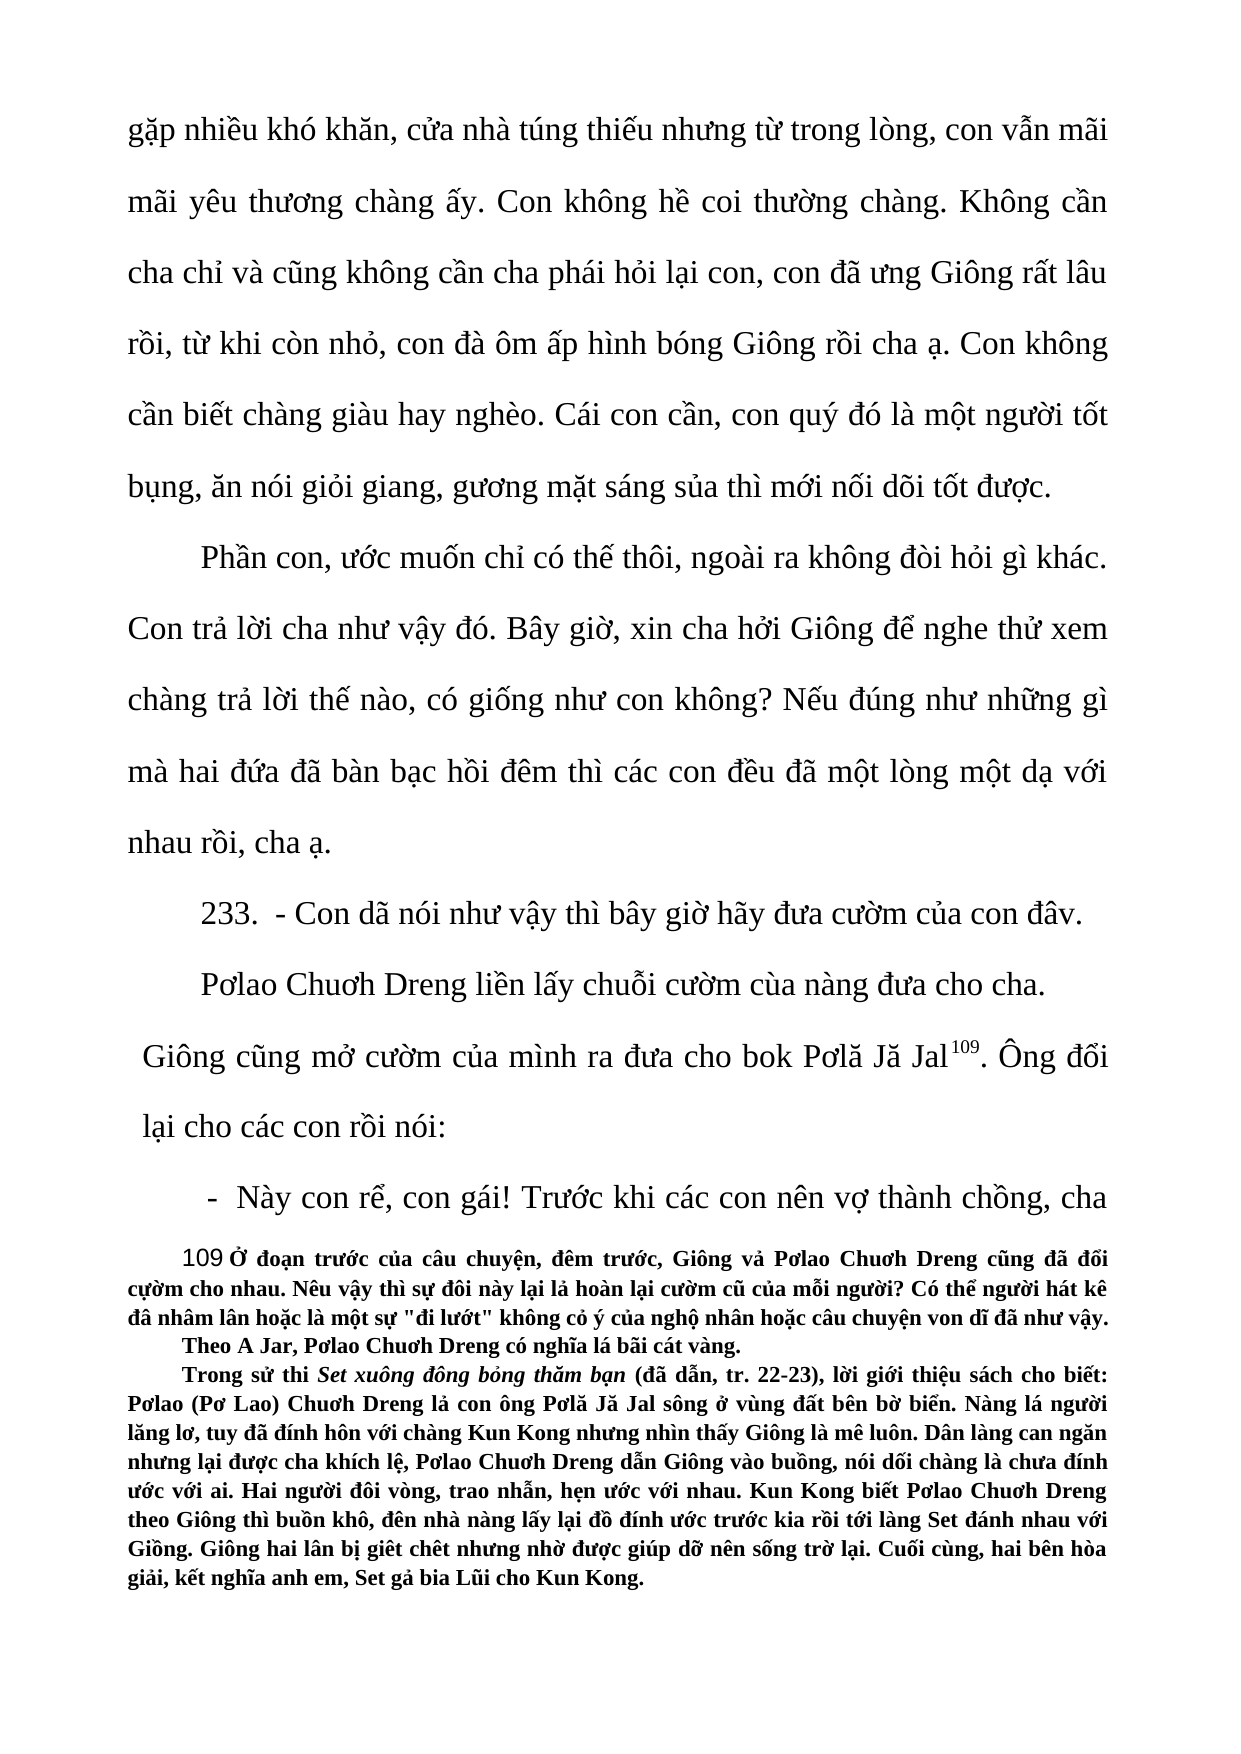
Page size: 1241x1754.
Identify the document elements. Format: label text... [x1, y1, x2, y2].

text Pơlao Chuơh Dreng liền lấy chuỗi cườm cùa nàng đưa cho cha. [127, 964, 1109, 1003]
list Này con rể, con gái! Trước khi các con nên vợ thành chồng, cha có vài lời muốn nói với hai đứa. Hôm nay là ngày lành tháng tốt, cha đứng ra làm chủ hôn cho các con. Trước mặt đông đủ các giá làng, anh em họ hàng không thiếu ai, cha muốn hỏi lại hai con một lần cuối: các con có yêu thương nhau thật sự hay là không? [142, 1177, 1109, 1215]
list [127, 109, 1109, 504]
text Phần con, ước muốn chỉ có thế thôi, ngoài ra không đòi hỏi gì khác. Con trả lời cha như vậy đó. Bây giờ, xin cha hởi Giông để nghe thử xem chàng trả lời thế nào, có giống như con không? Nếu đúng như những gì mà hai đứa đã bàn bạc hồi đêm thì các con đều đã một lòng một dạ với nhau rồi, cha ạ. [127, 537, 1109, 860]
text Giông cũng mở cườm của mình ra đưa cho bok Pơlă Jă Jal. Ông đổi lại cho các con rồi nói: [142, 1036, 1109, 1145]
list - Con dã nói như vậy thì bây giờ hãy đưa cườm của con đâv. [127, 893, 1109, 932]
